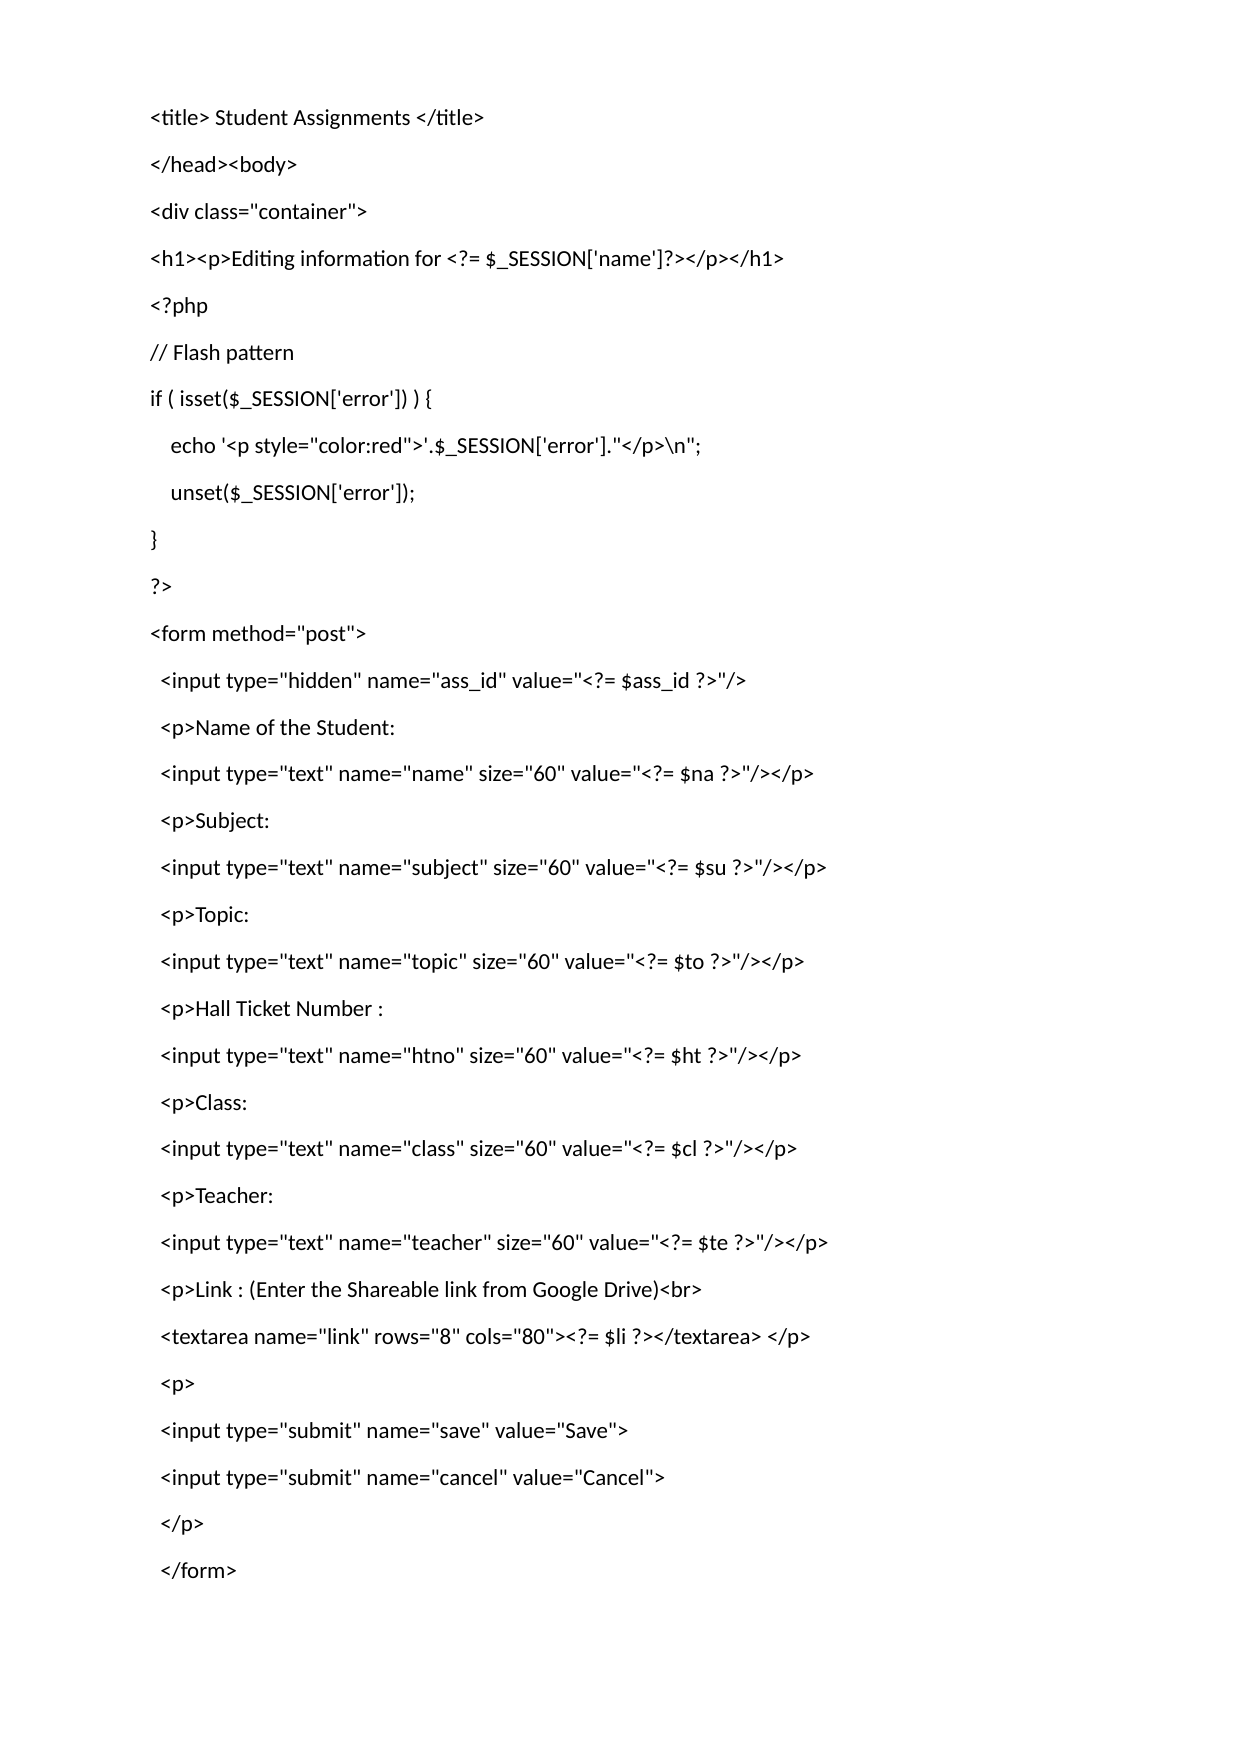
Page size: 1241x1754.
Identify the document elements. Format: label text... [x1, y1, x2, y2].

text <input type="text" name="name" size="60" value="<?= $na ?>"/></p> [150, 759, 1090, 788]
text <p>Teacher: [150, 1181, 1090, 1209]
text <p>Topic: [150, 900, 1090, 928]
text <p>Name of the Student: [150, 713, 1090, 741]
text if ( isset($_SESSION['error']) ) { [150, 384, 1090, 413]
text <form method="post"> [150, 619, 1090, 647]
text unset($_SESSION['error']); [150, 478, 1090, 506]
text </p> [150, 1509, 1090, 1538]
text <input type="submit" name="save" value="Save"> [150, 1416, 1090, 1444]
text <p> [150, 1369, 1090, 1397]
text <input type="text" name="subject" size="60" value="<?= $su ?>"/></p> [150, 853, 1090, 881]
text <textarea name="link" rows="8" cols="80"><?= $li ?></textarea> </p> [150, 1322, 1090, 1350]
text <div class="container"> [150, 197, 1090, 225]
text <input type="text" name="class" size="60" value="<?= $cl ?>"/></p> [150, 1134, 1090, 1163]
text // Flash pattern [150, 338, 1090, 366]
text <?php [150, 291, 1090, 319]
text echo '<p style="color:red">'.$_SESSION['error']."</p>\n"; [150, 431, 1090, 459]
text <h1><p>Editing information for <?= $_SESSION['name']?></p></h1> [150, 244, 1090, 272]
text } [150, 525, 1090, 553]
text ?> [150, 572, 1090, 600]
text <input type="submit" name="cancel" value="Cancel"> [150, 1463, 1090, 1491]
text <p>Subject: [150, 806, 1090, 834]
text <p>Link : (Enter the Shareable link from Google Drive)<br> [150, 1275, 1090, 1303]
text <p>Hall Ticket Number : [150, 994, 1090, 1022]
text <title> Student Assignments </title> [150, 103, 1090, 131]
text <input type="text" name="teacher" size="60" value="<?= $te ?>"/></p> [150, 1228, 1090, 1256]
text <input type="text" name="topic" size="60" value="<?= $to ?>"/></p> [150, 947, 1090, 975]
text <input type="text" name="htno" size="60" value="<?= $ht ?>"/></p> [150, 1041, 1090, 1069]
text </form> [150, 1556, 1090, 1584]
text <input type="hidden" name="ass_id" value="<?= $ass_id ?>"/> [150, 666, 1090, 694]
text <p>Class: [150, 1088, 1090, 1116]
text </head><body> [150, 150, 1090, 178]
